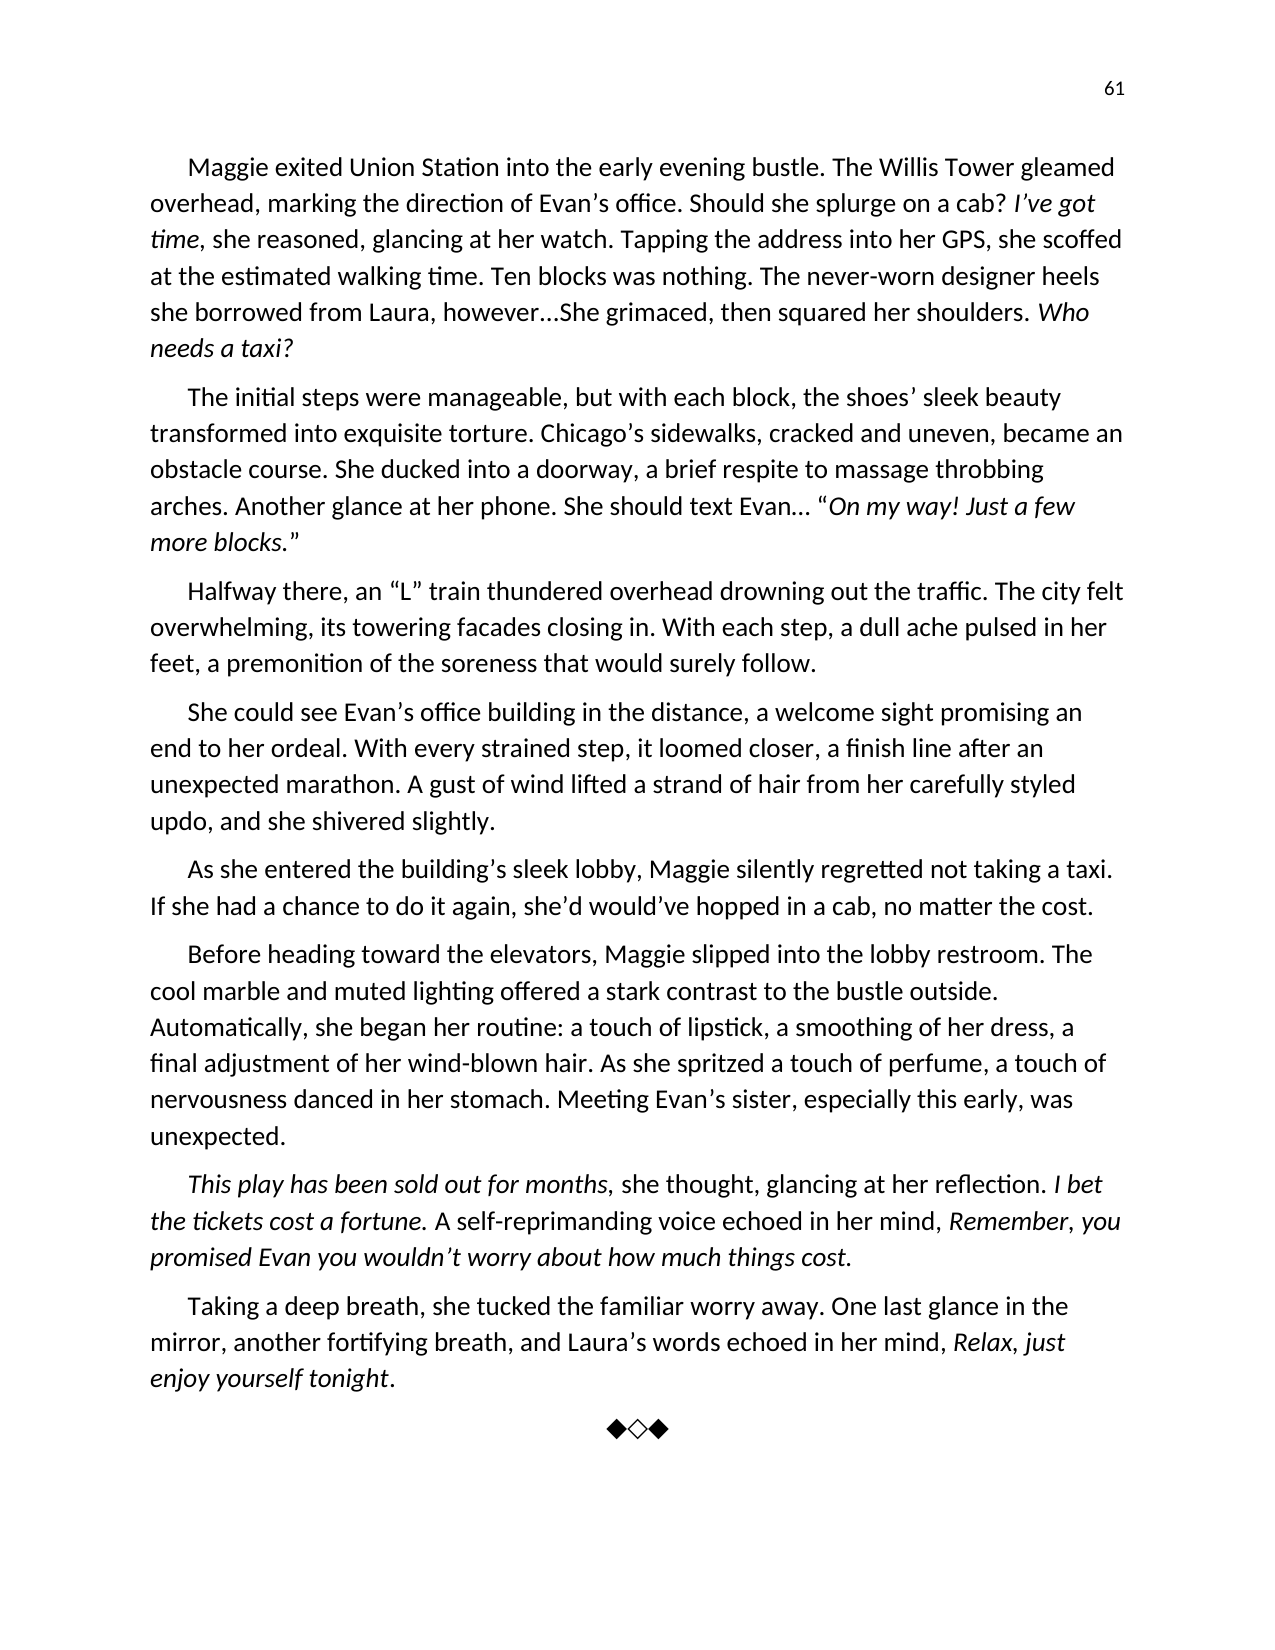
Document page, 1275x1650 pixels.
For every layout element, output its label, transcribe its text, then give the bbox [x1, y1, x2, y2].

text Taking a deep breath, she tucked the familiar worry away. One last glance in the mirror, another fortifying breath, and Laura’s words echoed in her mind, Relax, just enjoy yourself tonight. [150, 1289, 1125, 1394]
text The initial steps were manageable, but with each block, the shoes’ sleek beauty transformed into exquisite torture. Chicago’s sidewalks, cracked and uneven, became an obstacle course. She ducked into a doorway, a brief respite to massage throbbing arches. Another glance at her phone. She should text Evan… “On my way! Just a few more blocks.” [150, 380, 1125, 558]
text Before heading toward the elevators, Maggie slipped into the lobby restroom. The cool marble and muted lighting offered a stark contrast to the bustle outside. Automatically, she began her routine: a touch of lipstick, a smoothing of her dress, a final adjustment of her wind-blown hair. As she spritzed a touch of perfume, a touch of nervousness danced in her stomach. Meeting Evan’s sister, especially this early, was unexpected. [150, 937, 1125, 1152]
text She could see Evan’s office building in the distance, a welcome sight promising an end to her ordeal. With every strained step, it loomed closer, a finish line after an unexpected marathon. A gust of wind lifted a strand of hair from her carefully styled updo, and she shivered slightly. [150, 695, 1125, 837]
text ◆◇◆ [150, 1410, 1125, 1443]
text As she entered the building’s sleek lobby, Maggie silently regretted not taking a taxi. If she had a chance to do it again, she’d would’ve hopped in a cab, no matter the cost. [150, 852, 1125, 922]
text This play has been sold out for months, she thought, glancing at her reflection. I bet the tickets cost a fortune. A self-reprimanding voice echoed in her mind, Remember, you promised Evan you wouldn’t worry about how much things cost. [150, 1167, 1125, 1273]
text Maggie exited Union Station into the early evening bustle. The Willis Tower gleamed overhead, marking the direction of Evan’s office. Should she splurge on a cab? I’ve got time, she reasoned, glancing at her watch. Tapping the address into her GPS, she scoffed at the estimated walking time. Ten blocks was nothing. The never-worn designer heels she borrowed from Laura, however...She grimaced, then squared her shoulders. Who needs a taxi? [150, 150, 1125, 364]
text Halfway there, an “L” train thundered overhead drowning out the traffic. The city felt overwhelming, its towering facades closing in. With each step, a dull ache pulsed in her feet, a premonition of the soreness that would surely follow. [150, 574, 1125, 679]
